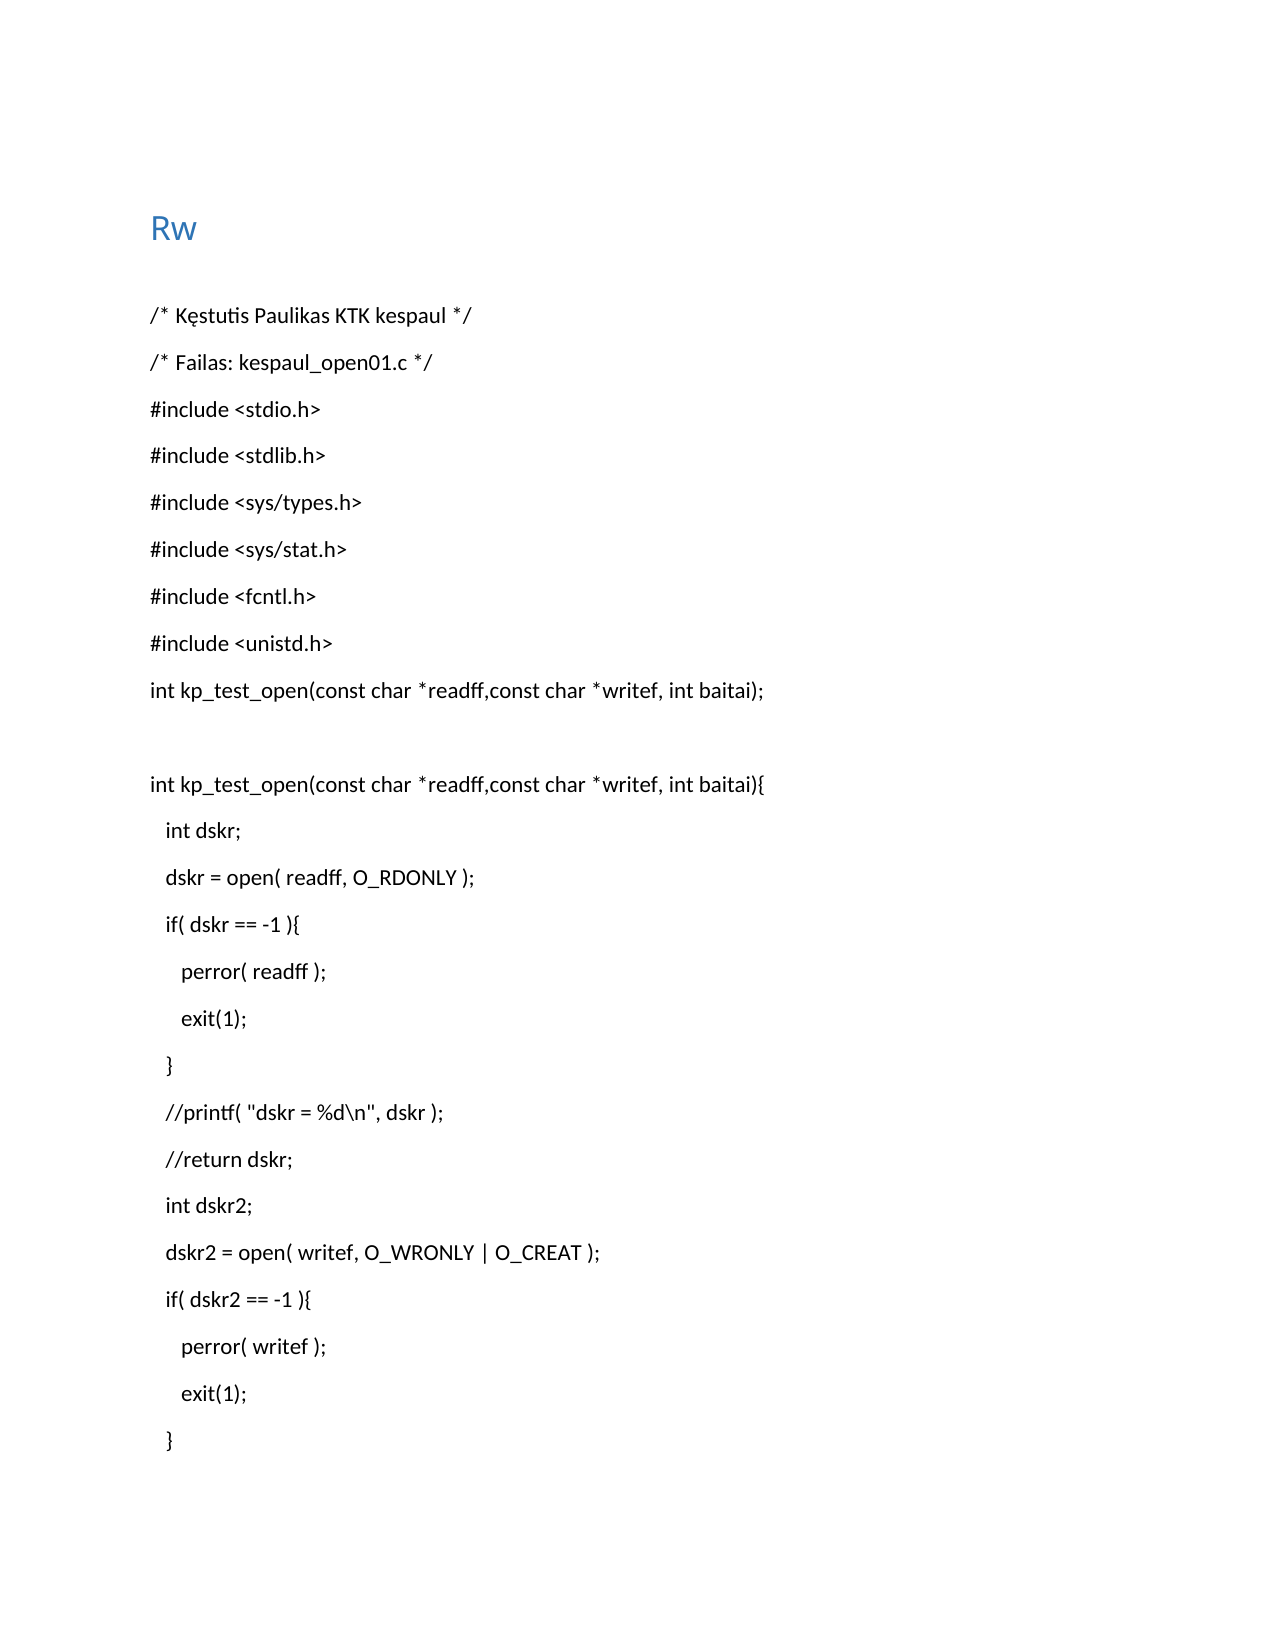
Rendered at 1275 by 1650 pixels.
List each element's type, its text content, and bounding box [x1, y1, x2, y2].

text #include <stdlib.h> [150, 442, 1125, 470]
text #include <unistd.h> [150, 629, 1125, 657]
text int dskr2; [150, 1192, 1125, 1220]
text //return dskr; [150, 1145, 1125, 1173]
text //printf( "dskr = %d\n", dskr ); [150, 1098, 1125, 1126]
text exit(1); [150, 1379, 1125, 1407]
text if( dskr2 == -1 ){ [150, 1285, 1125, 1313]
text dskr = open( readff, O_RDONLY ); [150, 863, 1125, 892]
text perror( writef ); [150, 1332, 1125, 1360]
text exit(1); [150, 1004, 1125, 1032]
text #include <fcntl.h> [150, 582, 1125, 610]
text } [150, 1426, 1125, 1454]
text int kp_test_open(const char *readff,const char *writef, int baitai){ [150, 770, 1125, 798]
subtitle Rw [150, 205, 1125, 251]
text dskr2 = open( writef, O_WRONLY | O_CREAT ); [150, 1238, 1125, 1267]
text } [150, 1051, 1125, 1079]
text int dskr; [150, 817, 1125, 845]
text /* Kęstutis Paulikas KTK kespaul */ [150, 301, 1125, 329]
text #include <stdio.h> [150, 395, 1125, 423]
text #include <sys/stat.h> [150, 535, 1125, 563]
text int kp_test_open(const char *readff,const char *writef, int baitai); [150, 676, 1125, 704]
text if( dskr == -1 ){ [150, 910, 1125, 938]
text perror( readff ); [150, 957, 1125, 985]
text /* Failas: kespaul_open01.c */ [150, 348, 1125, 376]
text #include <sys/types.h> [150, 488, 1125, 517]
